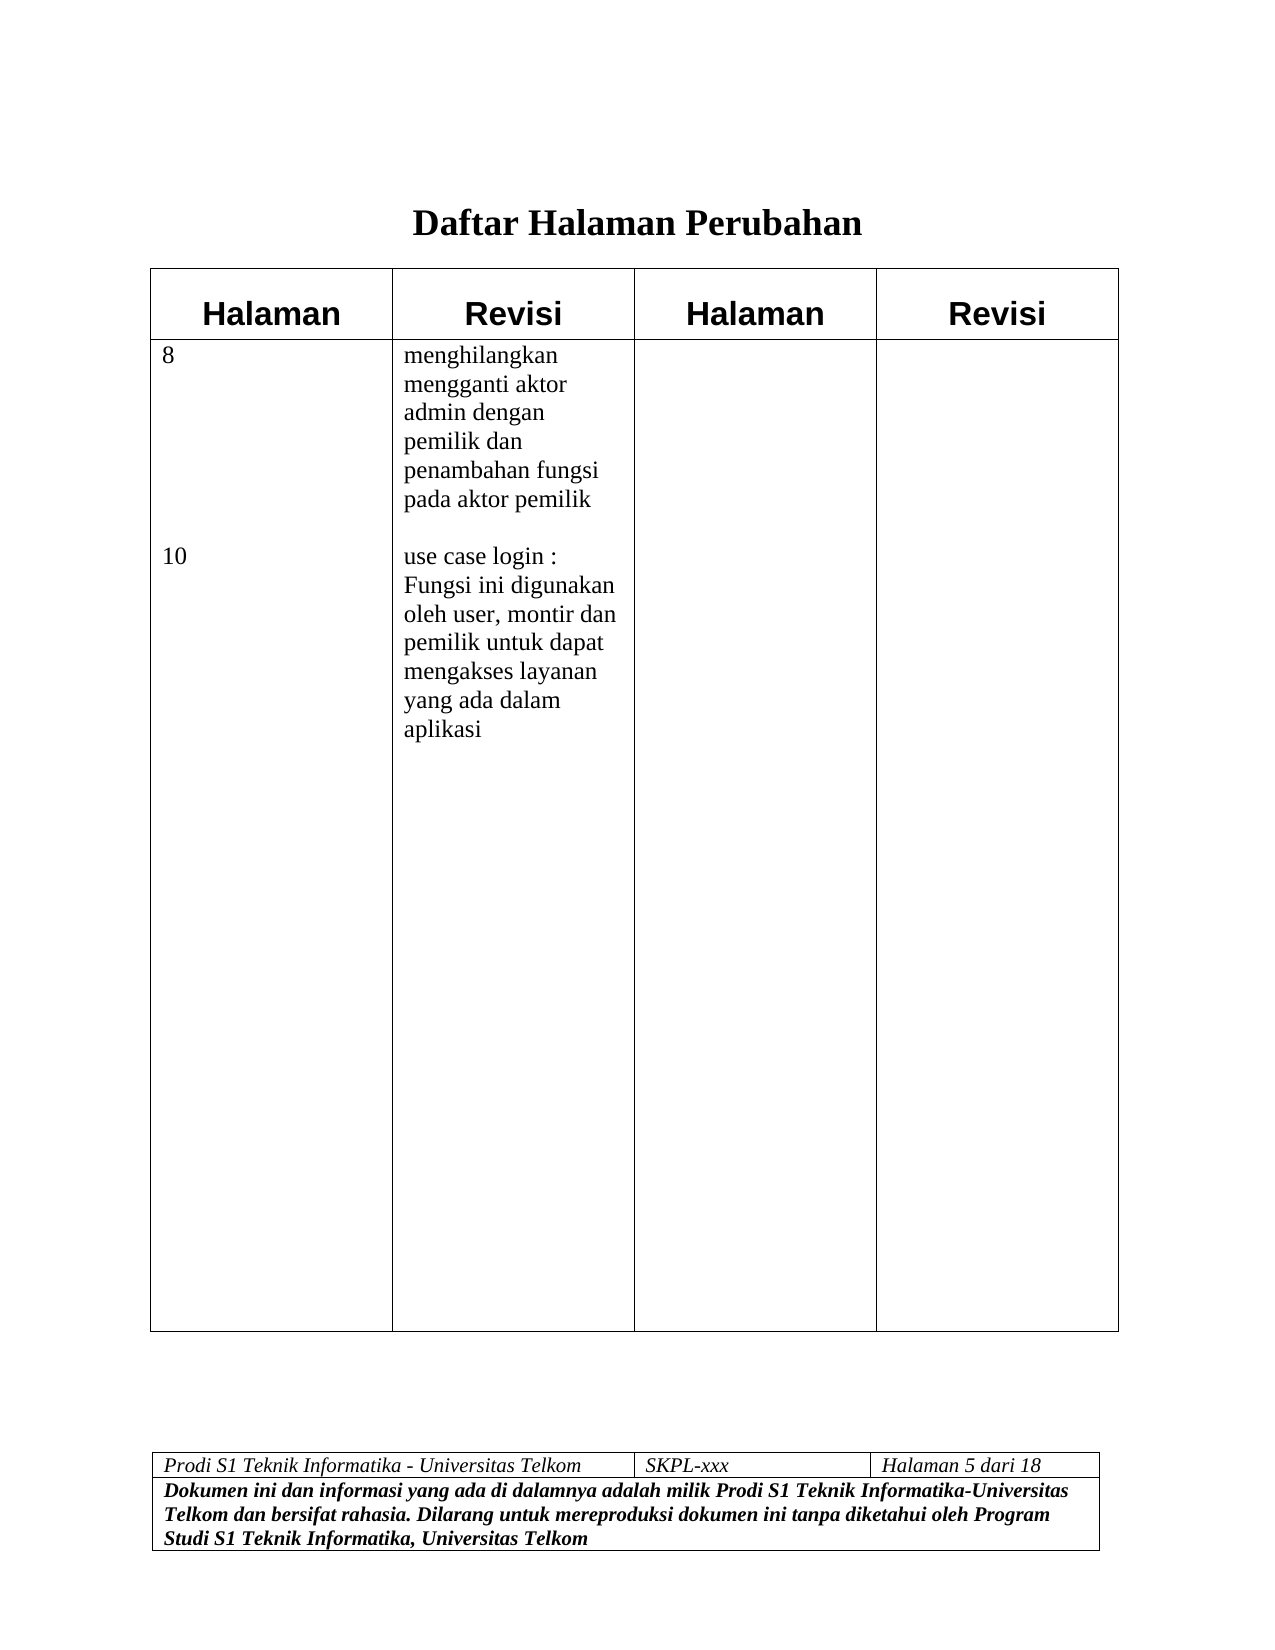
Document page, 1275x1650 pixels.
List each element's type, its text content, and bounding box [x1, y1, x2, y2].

table_cell [877, 340, 1118, 1331]
table_header Halaman [151, 269, 392, 339]
subtitle Daftar Halaman Perubahan [150, 200, 1125, 243]
table_cell [635, 340, 876, 1331]
table_cell menghilangkan mengganti aktor admin dengan pemilik dan penambahan fungsi pada aktor pemilik use case login : Fungsi ini digunakan oleh user, montir dan pemilik untuk dapat mengakses layanan yang ada dalam aplikasi [393, 340, 634, 1331]
table_cell 8 10 [151, 340, 392, 1331]
table_header Revisi [877, 269, 1118, 339]
table_header Revisi [393, 269, 634, 339]
table_header Halaman [635, 269, 876, 339]
